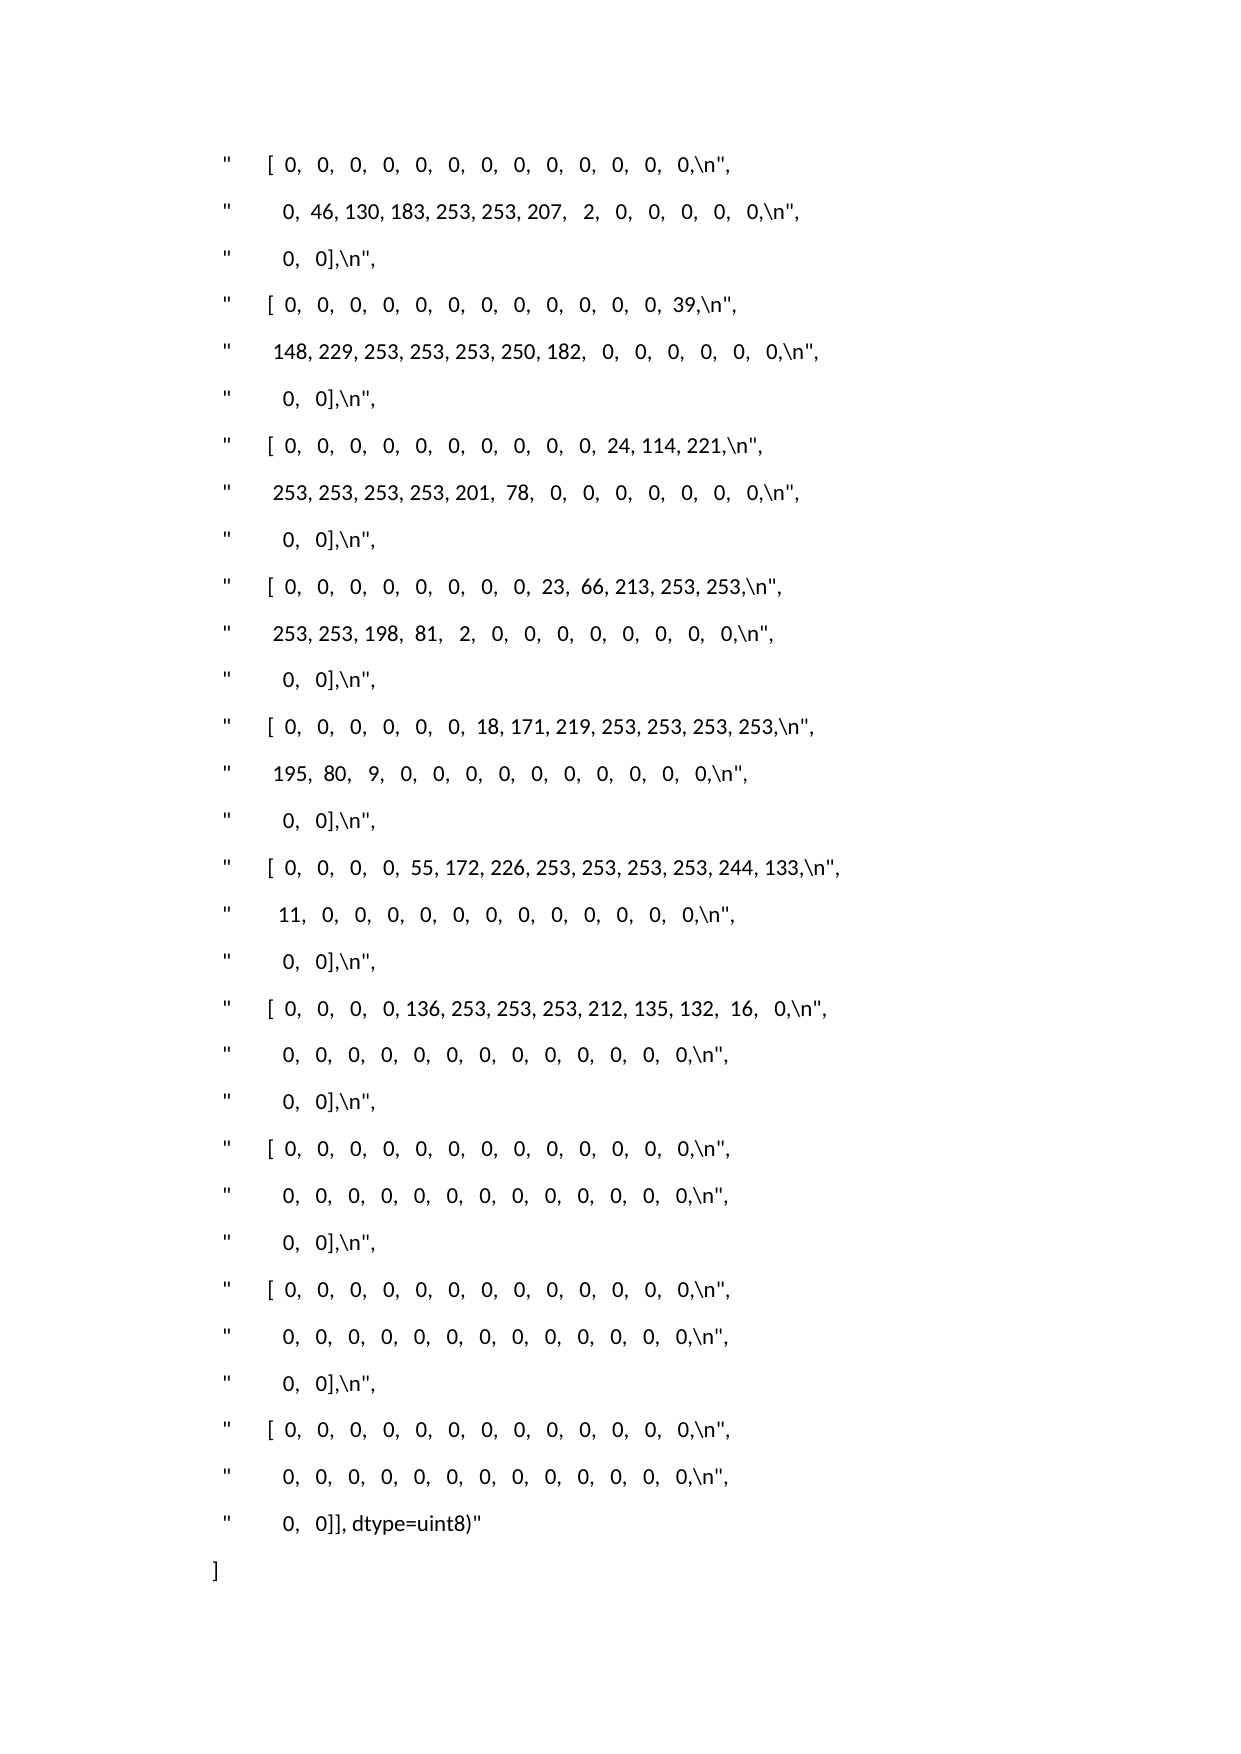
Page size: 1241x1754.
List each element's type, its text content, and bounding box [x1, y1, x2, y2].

text " [ 0, 0, 0, 0, 0, 0, 0, 0, 0, 0, 0, 0, 0,\n", [150, 1134, 1090, 1162]
text " [ 0, 0, 0, 0, 136, 253, 253, 253, 212, 135, 132, 16, 0,\n", [150, 994, 1090, 1022]
text " 0, 0],\n", [150, 244, 1090, 272]
text " 0, 0],\n", [150, 947, 1090, 975]
text " [ 0, 0, 0, 0, 0, 0, 0, 0, 23, 66, 213, 253, 253,\n", [150, 572, 1090, 600]
text " 0, 0],\n", [150, 1087, 1090, 1116]
text " 0, 0],\n", [150, 1228, 1090, 1256]
text " 0, 0],\n", [150, 384, 1090, 412]
text " 0, 0, 0, 0, 0, 0, 0, 0, 0, 0, 0, 0, 0,\n", [150, 1041, 1090, 1069]
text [150, 150, 1090, 178]
text " 0, 0],\n", [150, 1369, 1090, 1397]
text " [ 0, 0, 0, 0, 55, 172, 226, 253, 253, 253, 253, 244, 133,\n", [150, 853, 1090, 881]
text " [ 0, 0, 0, 0, 0, 0, 0, 0, 0, 0, 0, 0, 0,\n", [150, 1416, 1090, 1444]
text " 0, 0, 0, 0, 0, 0, 0, 0, 0, 0, 0, 0, 0,\n", [150, 1181, 1090, 1209]
text " 11, 0, 0, 0, 0, 0, 0, 0, 0, 0, 0, 0, 0,\n", [150, 900, 1090, 928]
text " 0, 0],\n", [150, 525, 1090, 553]
text " [ 0, 0, 0, 0, 0, 0, 0, 0, 0, 0, 0, 0, 39,\n", [150, 291, 1090, 319]
text " 0, 46, 130, 183, 253, 253, 207, 2, 0, 0, 0, 0, 0,\n", [150, 197, 1090, 225]
text " [ 0, 0, 0, 0, 0, 0, 0, 0, 0, 0, 0, 0, 0,\n", [150, 1275, 1090, 1303]
text " 0, 0],\n", [150, 666, 1090, 694]
text " 195, 80, 9, 0, 0, 0, 0, 0, 0, 0, 0, 0, 0,\n", [150, 759, 1090, 787]
text " 0, 0, 0, 0, 0, 0, 0, 0, 0, 0, 0, 0, 0,\n", [150, 1462, 1090, 1491]
text " [ 0, 0, 0, 0, 0, 0, 0, 0, 0, 0, 24, 114, 221,\n", [150, 431, 1090, 459]
text ] [150, 1556, 1090, 1584]
text " [ 0, 0, 0, 0, 0, 0, 18, 171, 219, 253, 253, 253, 253,\n", [150, 712, 1090, 741]
text " 0, 0],\n", [150, 806, 1090, 834]
text " 0, 0, 0, 0, 0, 0, 0, 0, 0, 0, 0, 0, 0,\n", [150, 1322, 1090, 1350]
text " 0, 0]], dtype=uint8)" [150, 1509, 1090, 1537]
text " 253, 253, 253, 253, 201, 78, 0, 0, 0, 0, 0, 0, 0,\n", [150, 478, 1090, 506]
text " 253, 253, 198, 81, 2, 0, 0, 0, 0, 0, 0, 0, 0,\n", [150, 619, 1090, 647]
text " 148, 229, 253, 253, 253, 250, 182, 0, 0, 0, 0, 0, 0,\n", [150, 337, 1090, 366]
